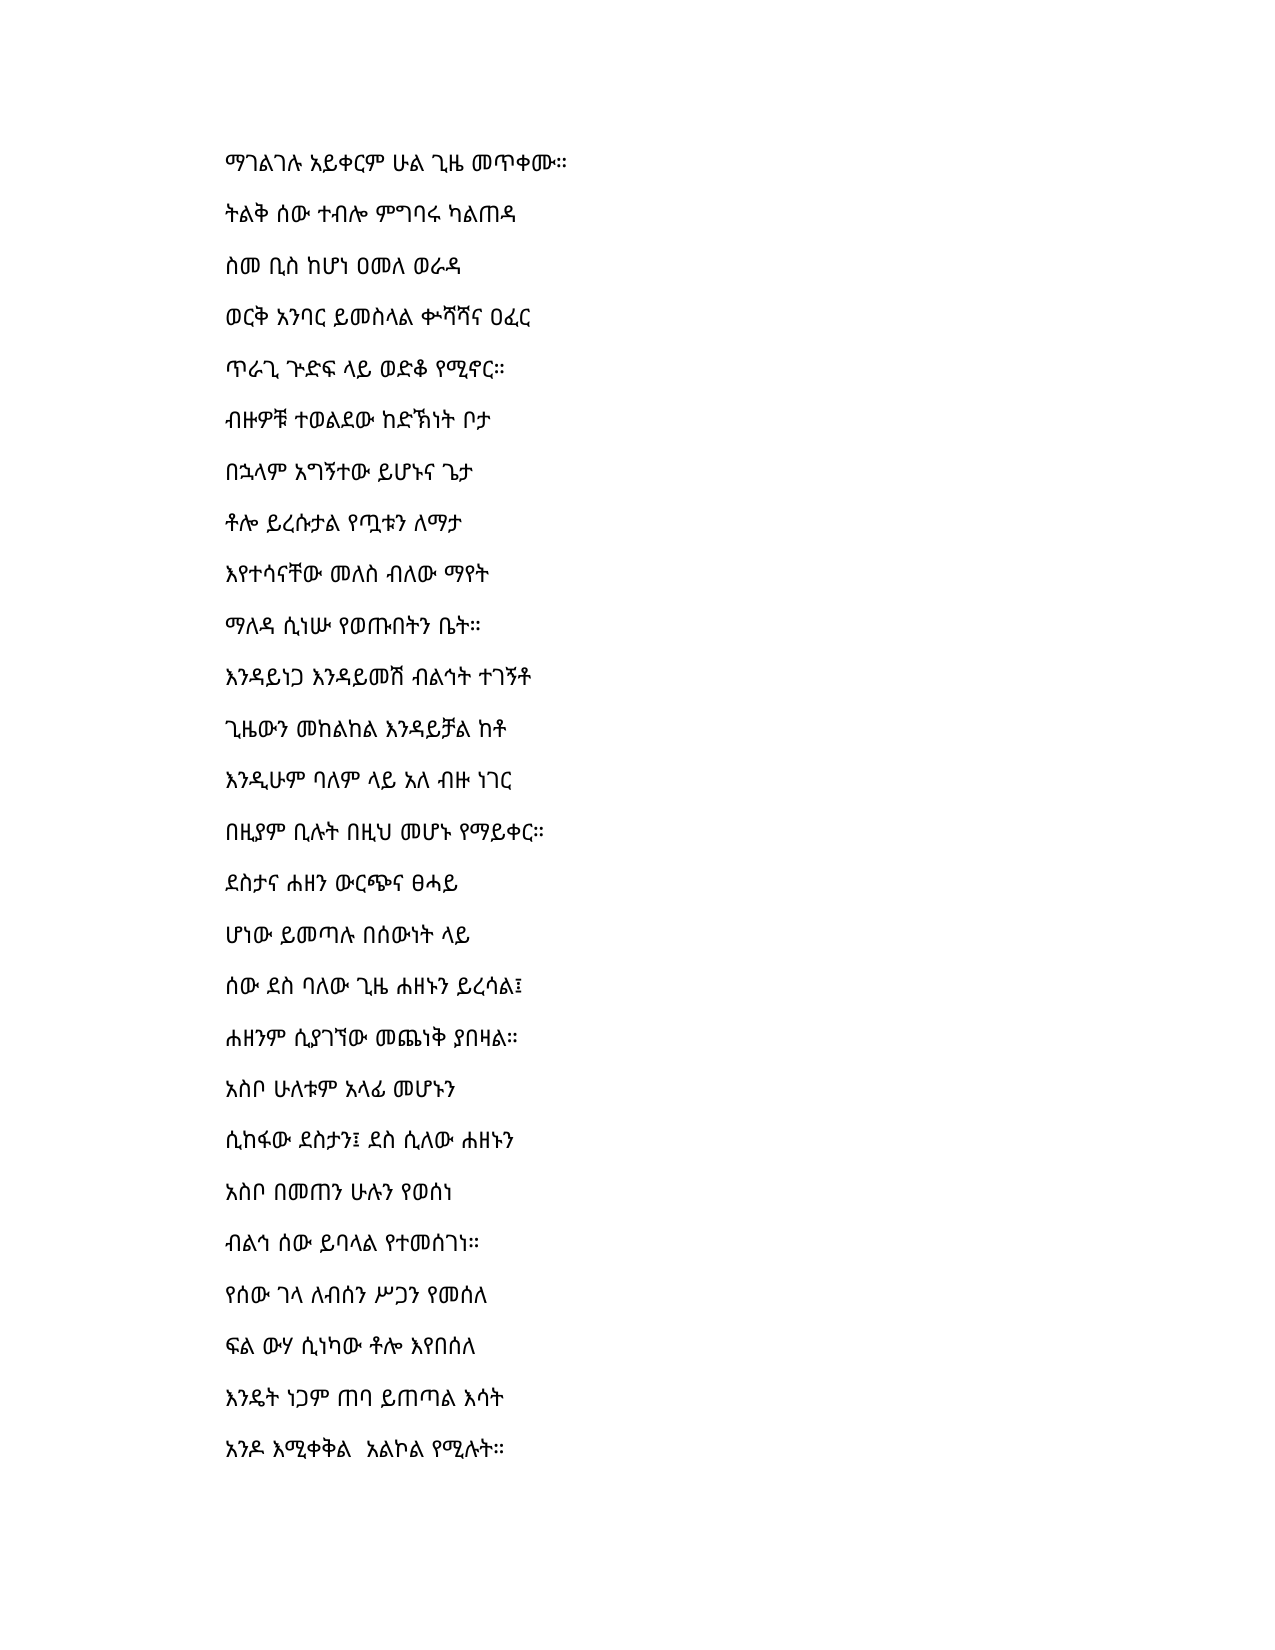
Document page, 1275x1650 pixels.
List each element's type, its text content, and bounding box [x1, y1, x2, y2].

text አንዶ እሚቀቅል አልኮል የሚሉት። [150, 1436, 1125, 1463]
text ሐዘንም ሲያገኘው መጨነቅ ያበዛል። [150, 1025, 1125, 1051]
text ጥራጊ ጕድፍ ላይ ወድቆ የሚኖር። [150, 356, 1125, 382]
text ወርቅ አንባር ይመስላል ቍሻሻና ዐፈር [150, 304, 1125, 331]
text ብልኅ ሰው ይባላል የተመሰገነ። [150, 1231, 1125, 1257]
text ጊዜውን መከልከል እንዳይቻል ከቶ [150, 716, 1125, 743]
text ደስታና ሐዘን ውርጭና ፀሓይ [150, 870, 1125, 897]
text ቶሎ ይረሱታል የጧቱን ለማታ [150, 510, 1125, 537]
text እየተሳናቸው መለስ ብለው ማየት [150, 562, 1125, 588]
text ማለዳ ሲነሡ የወጡበትን ቤት። [150, 613, 1125, 640]
text በኋላም አግኝተው ይሆኑና ጌታ [150, 459, 1125, 485]
text አስቦ ሁለቱም አላፊ መሆኑን [150, 1076, 1125, 1103]
text ብዙዎቹ ተወልደው ከድኽነት ቦታ [150, 407, 1125, 434]
text ትልቅ ሰው ተብሎ ምግባሩ ካልጠዳ [150, 201, 1125, 228]
text አስቦ በመጠን ሁሉን የወሰነ [150, 1179, 1125, 1206]
text በዚያም ቢሉት በዚህ መሆኑ የማይቀር። [150, 819, 1125, 846]
text እንዳይነጋ እንዳይመሽ ብልኅት ተገኝቶ [150, 664, 1125, 691]
text ስመ ቢስ ከሆነ ዐመለ ወራዳ [150, 253, 1125, 279]
text እንዴት ነጋም ጠባ ይጠጣል እሳት [150, 1385, 1125, 1412]
text እንዲሁም ባለም ላይ አለ ብዙ ነገር [150, 767, 1125, 794]
text ሆነው ይመጣሉ በሰውነት ላይ [150, 922, 1125, 948]
text ሲከፋው ደስታን፤ ደስ ሲለው ሐዘኑን [150, 1128, 1125, 1154]
text የሰው ገላ ለብሰን ሥጋን የመሰለ [150, 1282, 1125, 1309]
text ፍል ውሃ ሲነካው ቶሎ እየበሰለ [150, 1333, 1125, 1360]
text ማገልገሉ አይቀርም ሁል ጊዜ መጥቀሙ። [150, 150, 1125, 177]
text ሰው ደስ ባለው ጊዜ ሐዘኑን ይረሳል፤ [150, 973, 1125, 1000]
